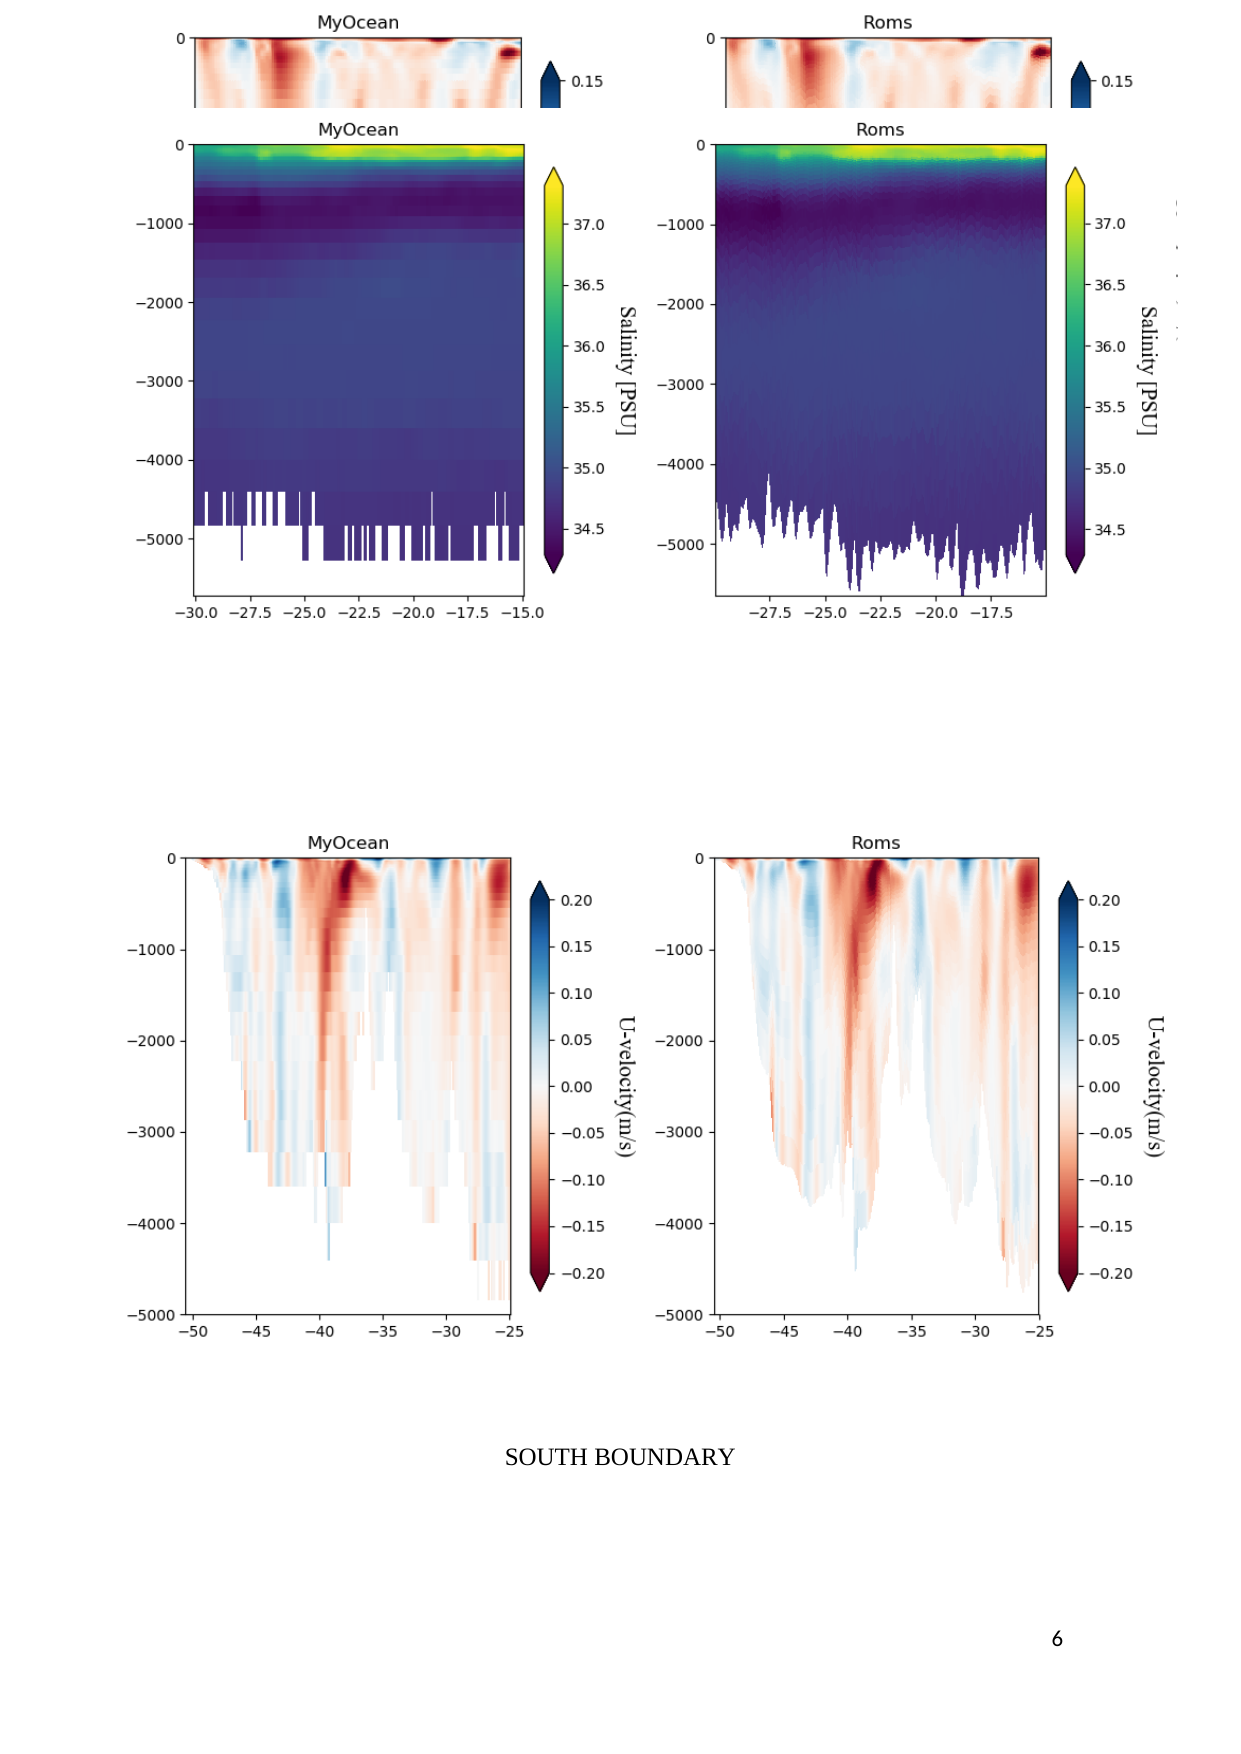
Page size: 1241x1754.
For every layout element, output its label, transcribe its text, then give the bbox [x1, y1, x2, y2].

text SOUTH BOUNDARY [177, 1442, 1063, 1471]
picture [118, 0, 1194, 637]
picture [109, 820, 1182, 1356]
